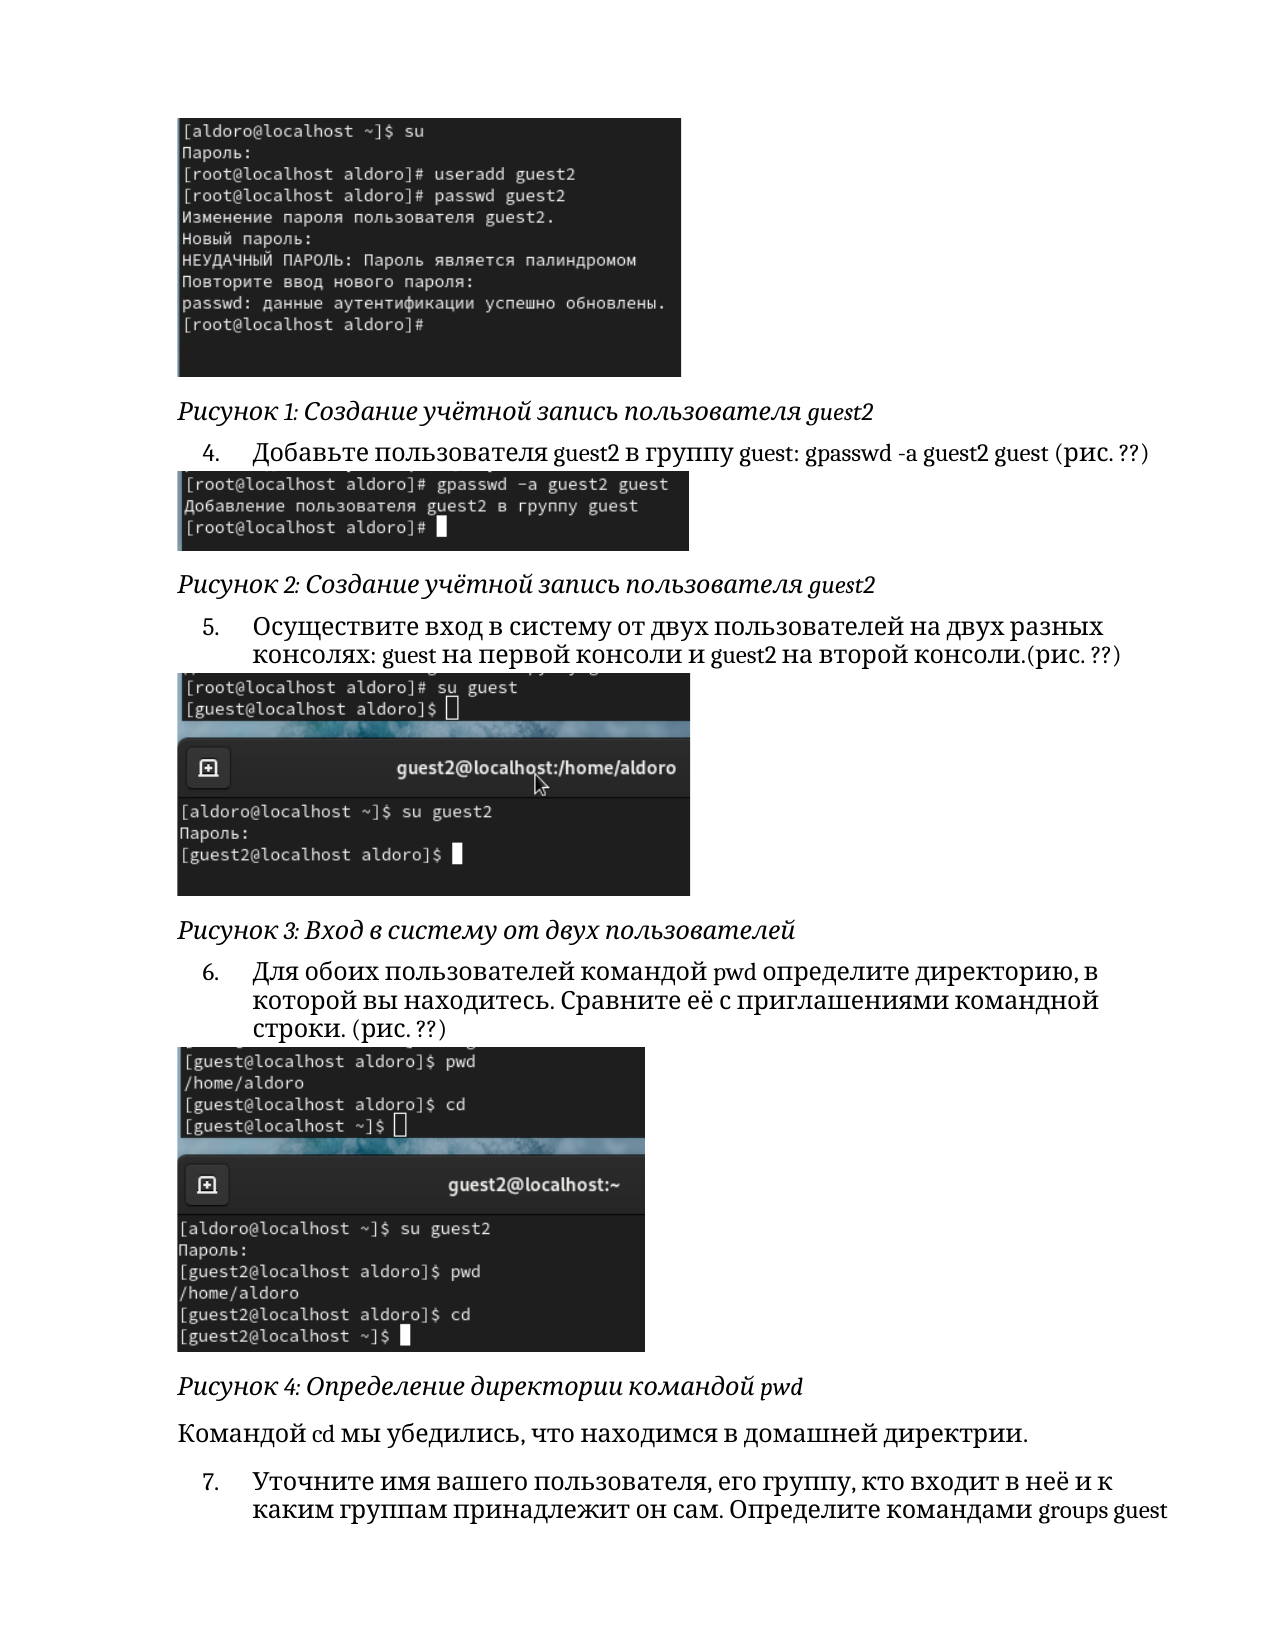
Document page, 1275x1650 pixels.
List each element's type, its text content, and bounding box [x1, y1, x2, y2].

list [202, 1467, 1186, 1525]
text Рисунок 1: Создание учётной запись пользователя guest2 [177, 397, 1186, 426]
text Рисунок 4: Определение директории командой pwd [177, 1372, 1186, 1401]
text Рисунок 3: Вход в систему от двух пользователей [177, 917, 1186, 945]
picture [177, 471, 689, 551]
list Осуществите вход в систему от двух пользователей на двух разных консолях: guest на первой консоли и guest2 на второй консоли.(рис. ??) [202, 613, 1186, 670]
picture [177, 673, 691, 896]
text Рисунок 2: Создание учётной запись пользователя guest2 [177, 571, 1186, 600]
list Добавьте пользователя guest2 в группу guest: gpasswd -a guest2 guest (рис. ??) [202, 439, 1186, 467]
picture [177, 118, 682, 377]
list Для обоих пользователей командой pwd определите директорию, в которой вы находитесь. Сравните её с приглашениями командной строки. (рис. ??) [202, 958, 1186, 1044]
text Командой cd мы убедились, что находимся в домашней директрии. [177, 1420, 1186, 1449]
picture [177, 1047, 645, 1352]
